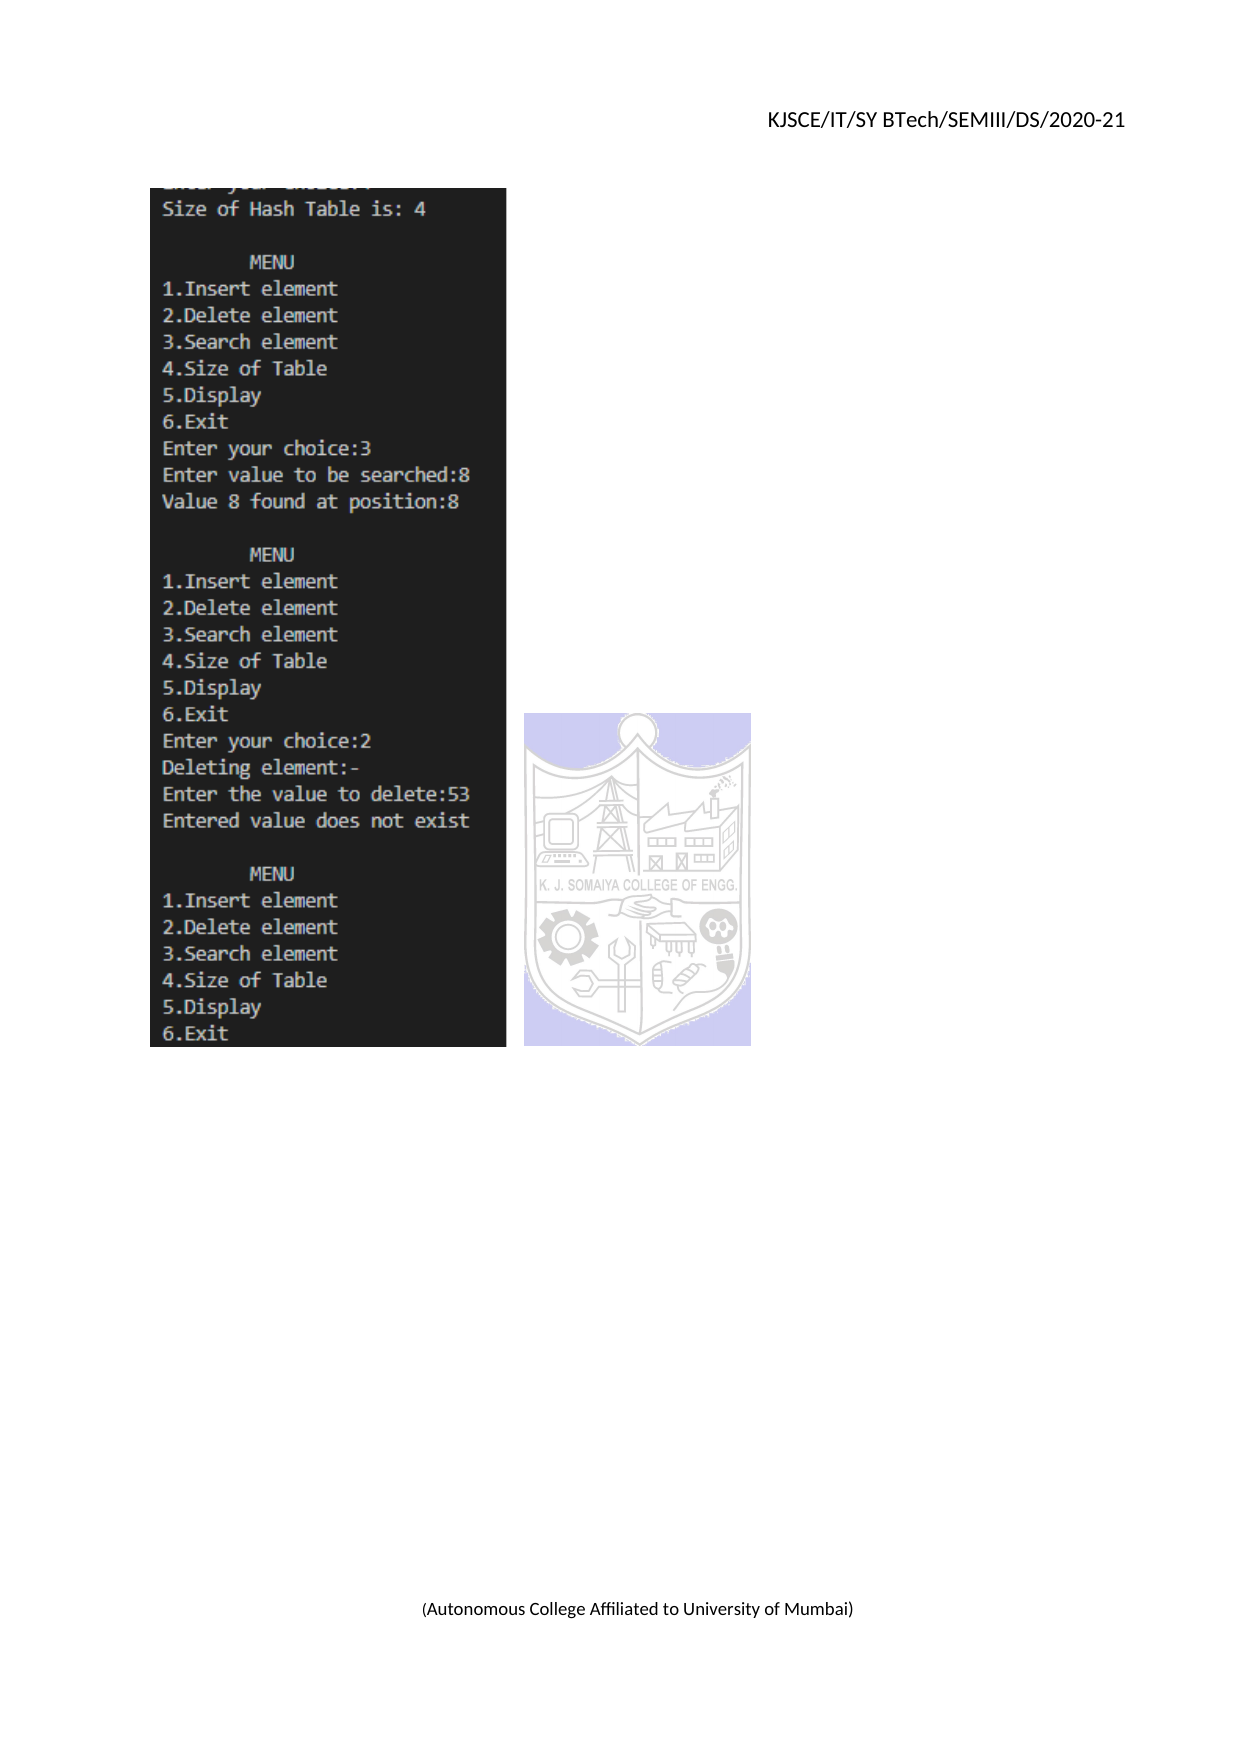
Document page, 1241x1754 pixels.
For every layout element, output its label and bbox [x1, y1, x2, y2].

picture [150, 188, 507, 1047]
picture [524, 713, 751, 1046]
